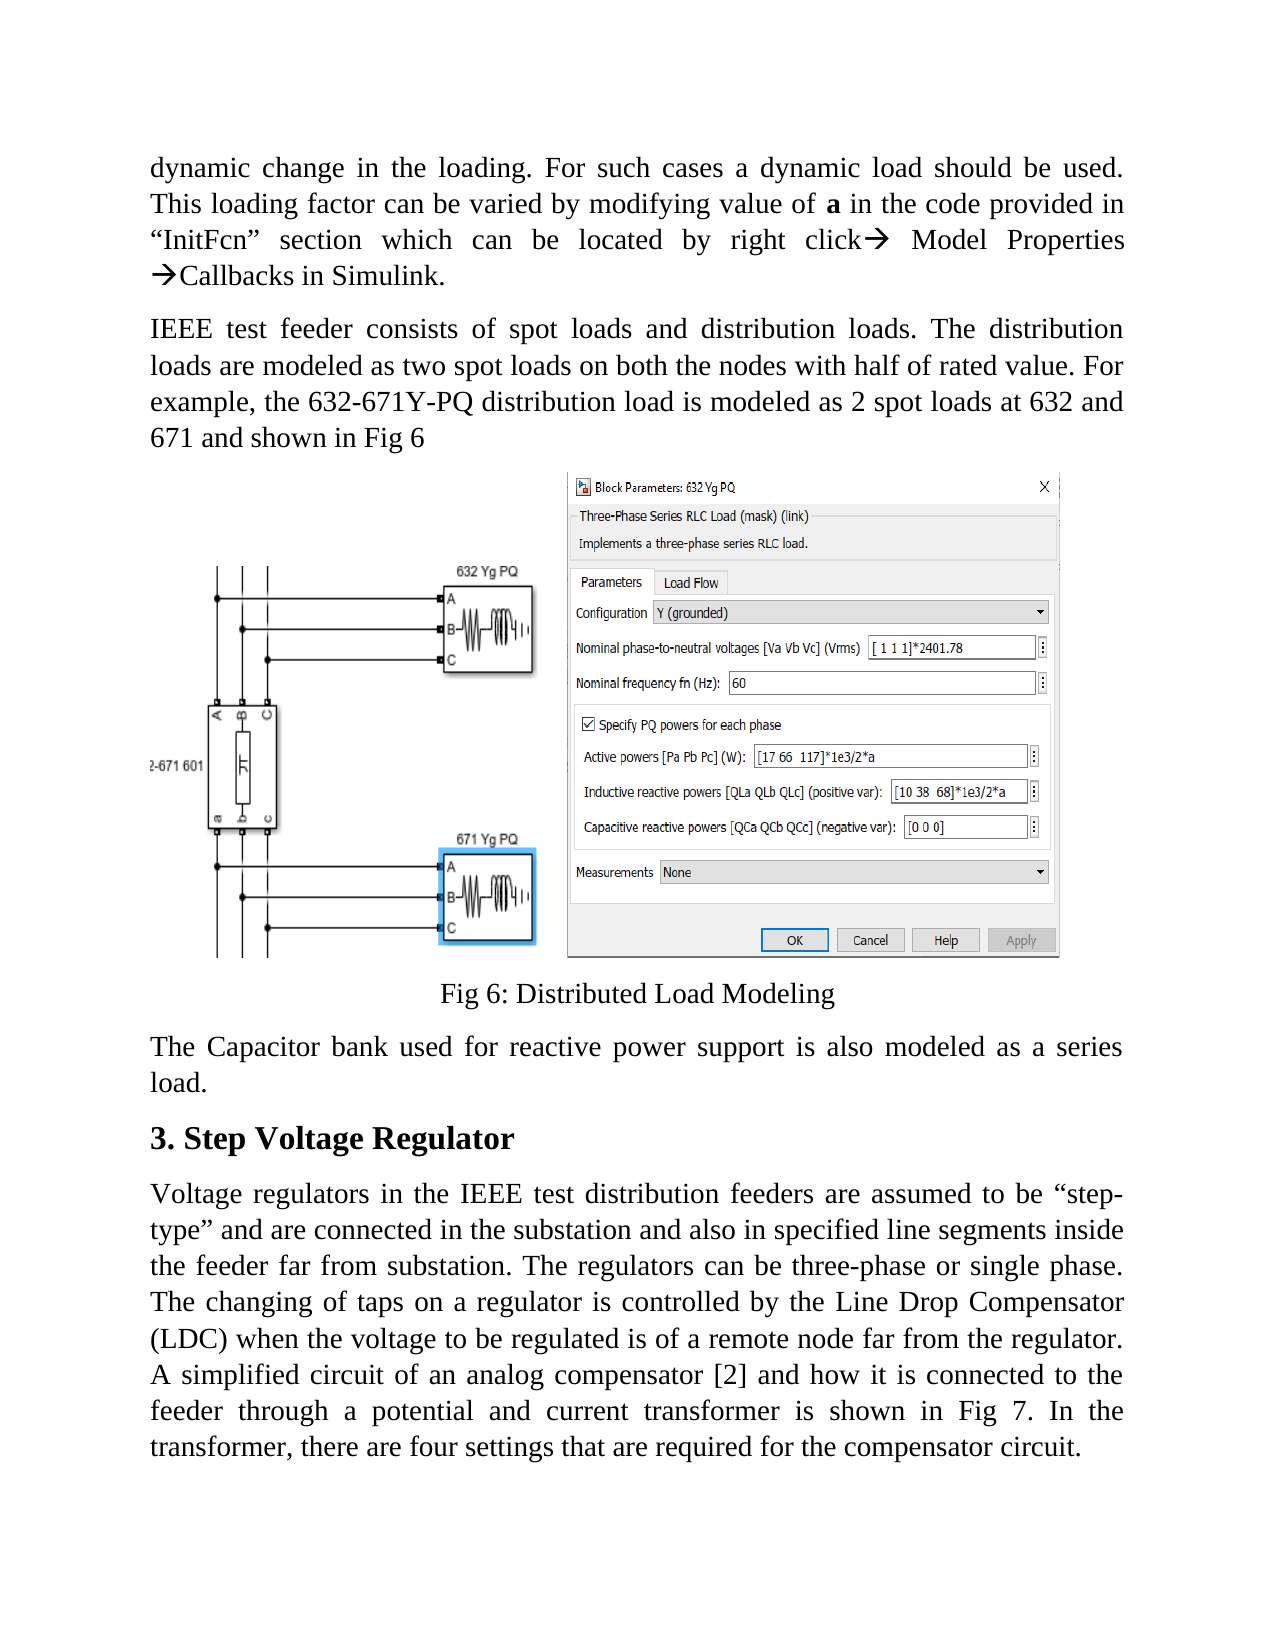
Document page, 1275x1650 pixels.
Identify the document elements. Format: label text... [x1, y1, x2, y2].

text IEEE test feeder consists of spot loads and distribution loads. The distribution loads are modeled as two spot loads on both the nodes with half of rated value. For example, the 632-671Y-PQ distribution load is modeled as 2 spot loads at 632 and 671 and shown in Fig 6 [150, 311, 1125, 453]
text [150, 150, 1125, 292]
text Voltage regulators in the IEEE test distribution feeders are assumed to be “step-type” and are connected in the substation and also in specified line segments inside the feeder far from substation. The regulators can be three-phase or single phase. The changing of taps on a regulator is controlled by the Line Drop Compensator (LDC) when the voltage to be regulated is of a remote node far from the regulator. A simplified circuit of an analog compensator [2] and how it is connected to the feeder through a potential and current transformer is shown in Fig 7. In the transformer, there are four settings that are required for the compensator circuit. [150, 1176, 1125, 1463]
text Fig 6: Distributed Load Modeling [150, 976, 1125, 1010]
picture [150, 472, 1060, 958]
text The Capacitor bank used for reactive power support is also modeled as a series load. [150, 1029, 1125, 1099]
text 3. Step Voltage Regulator [150, 1118, 1125, 1156]
